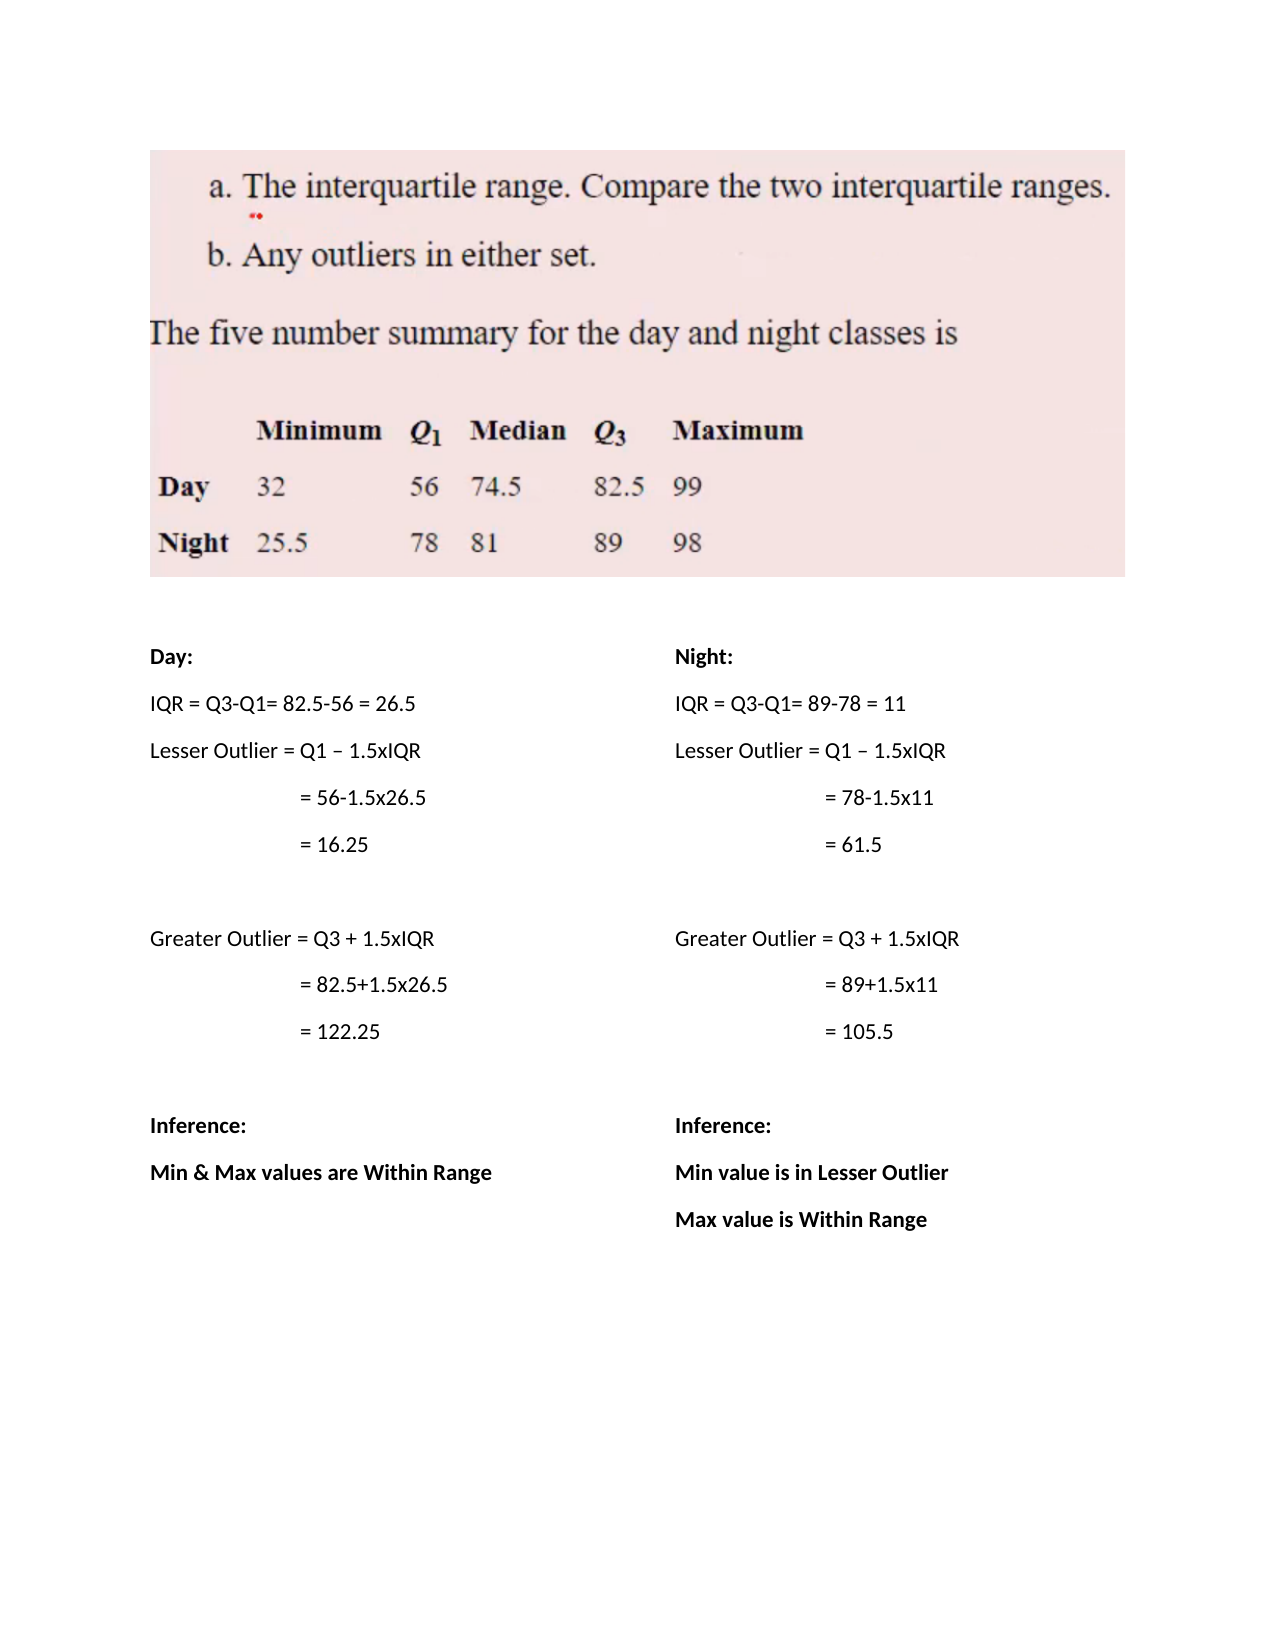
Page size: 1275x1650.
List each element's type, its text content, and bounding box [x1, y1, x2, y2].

text Max value is Within Range [675, 1205, 1125, 1233]
text = 89+1.5x11 [675, 971, 1125, 999]
text IQR = Q3-Q1= 82.5-56 = 26.5 [150, 689, 600, 717]
text Inference: [150, 1111, 600, 1139]
text Min value is in Lesser Outlier [675, 1158, 1125, 1186]
text Lesser Outlier = Q1 – 1.5xIQR [150, 736, 600, 764]
text = 61.5 [675, 830, 1125, 858]
text = 105.5 [675, 1017, 1125, 1046]
text Day: [150, 642, 600, 671]
picture [150, 150, 1125, 577]
text = 78-1.5x11 [675, 783, 1125, 811]
text Greater Outlier = Q3 + 1.5xIQR [150, 924, 600, 952]
text = 122.25 [150, 1017, 600, 1046]
text Greater Outlier = Q3 + 1.5xIQR [675, 924, 1125, 952]
text = 56-1.5x26.5 [150, 783, 600, 811]
text = 82.5+1.5x26.5 [150, 971, 600, 999]
text Inference: [675, 1111, 1125, 1139]
text = 16.25 [150, 830, 600, 858]
text Night: [675, 642, 1125, 671]
text Min & Max values are Within Range [150, 1158, 600, 1186]
text IQR = Q3-Q1= 89-78 = 11 [675, 689, 1125, 717]
text Lesser Outlier = Q1 – 1.5xIQR [675, 736, 1125, 764]
